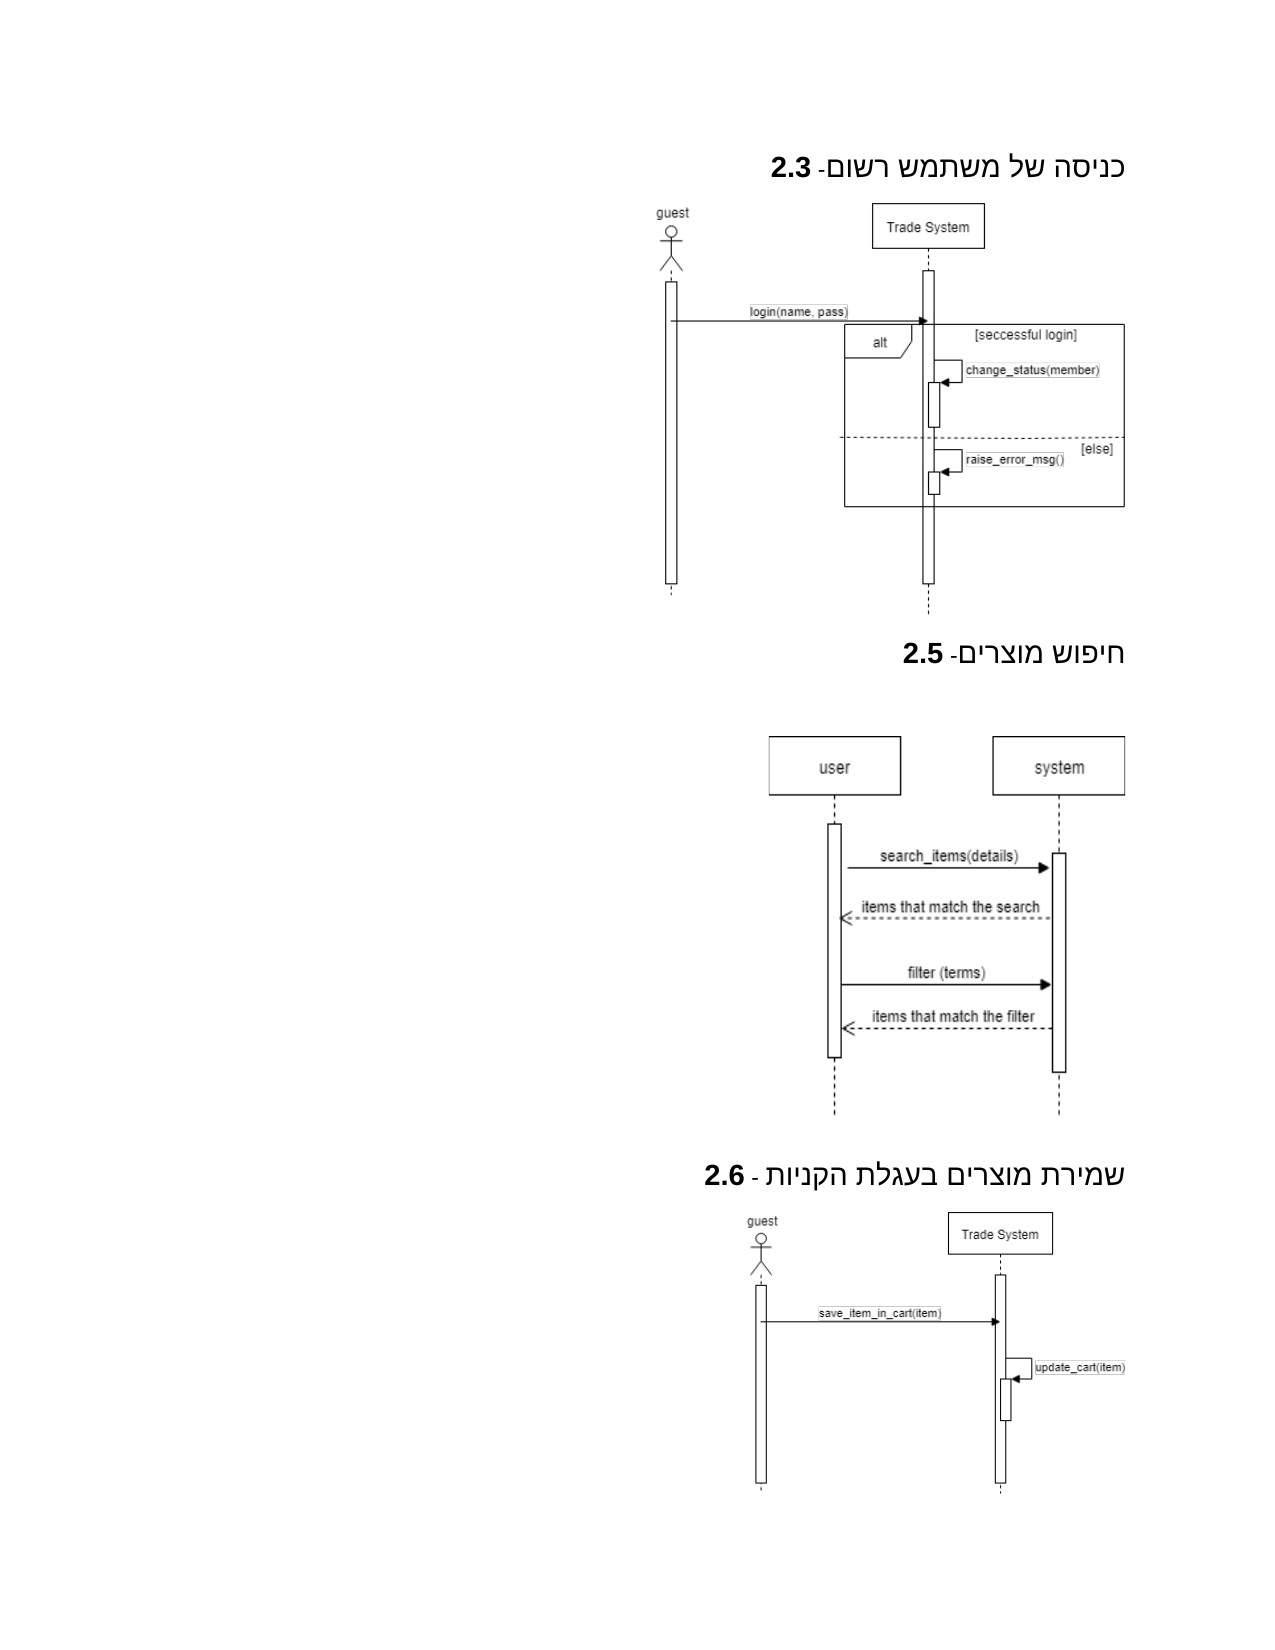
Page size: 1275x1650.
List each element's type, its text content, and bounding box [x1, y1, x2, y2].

picture [654, 203, 1125, 618]
text חיפוש מוצרים- 2.5 [150, 636, 1125, 670]
picture [768, 736, 1125, 1117]
text שמירת מוצרים בעגלת הקניות - 2.6 [150, 1158, 1125, 1192]
text כניסה של משתמש רשום- 2.3 [150, 150, 1125, 183]
picture [745, 1211, 1125, 1494]
